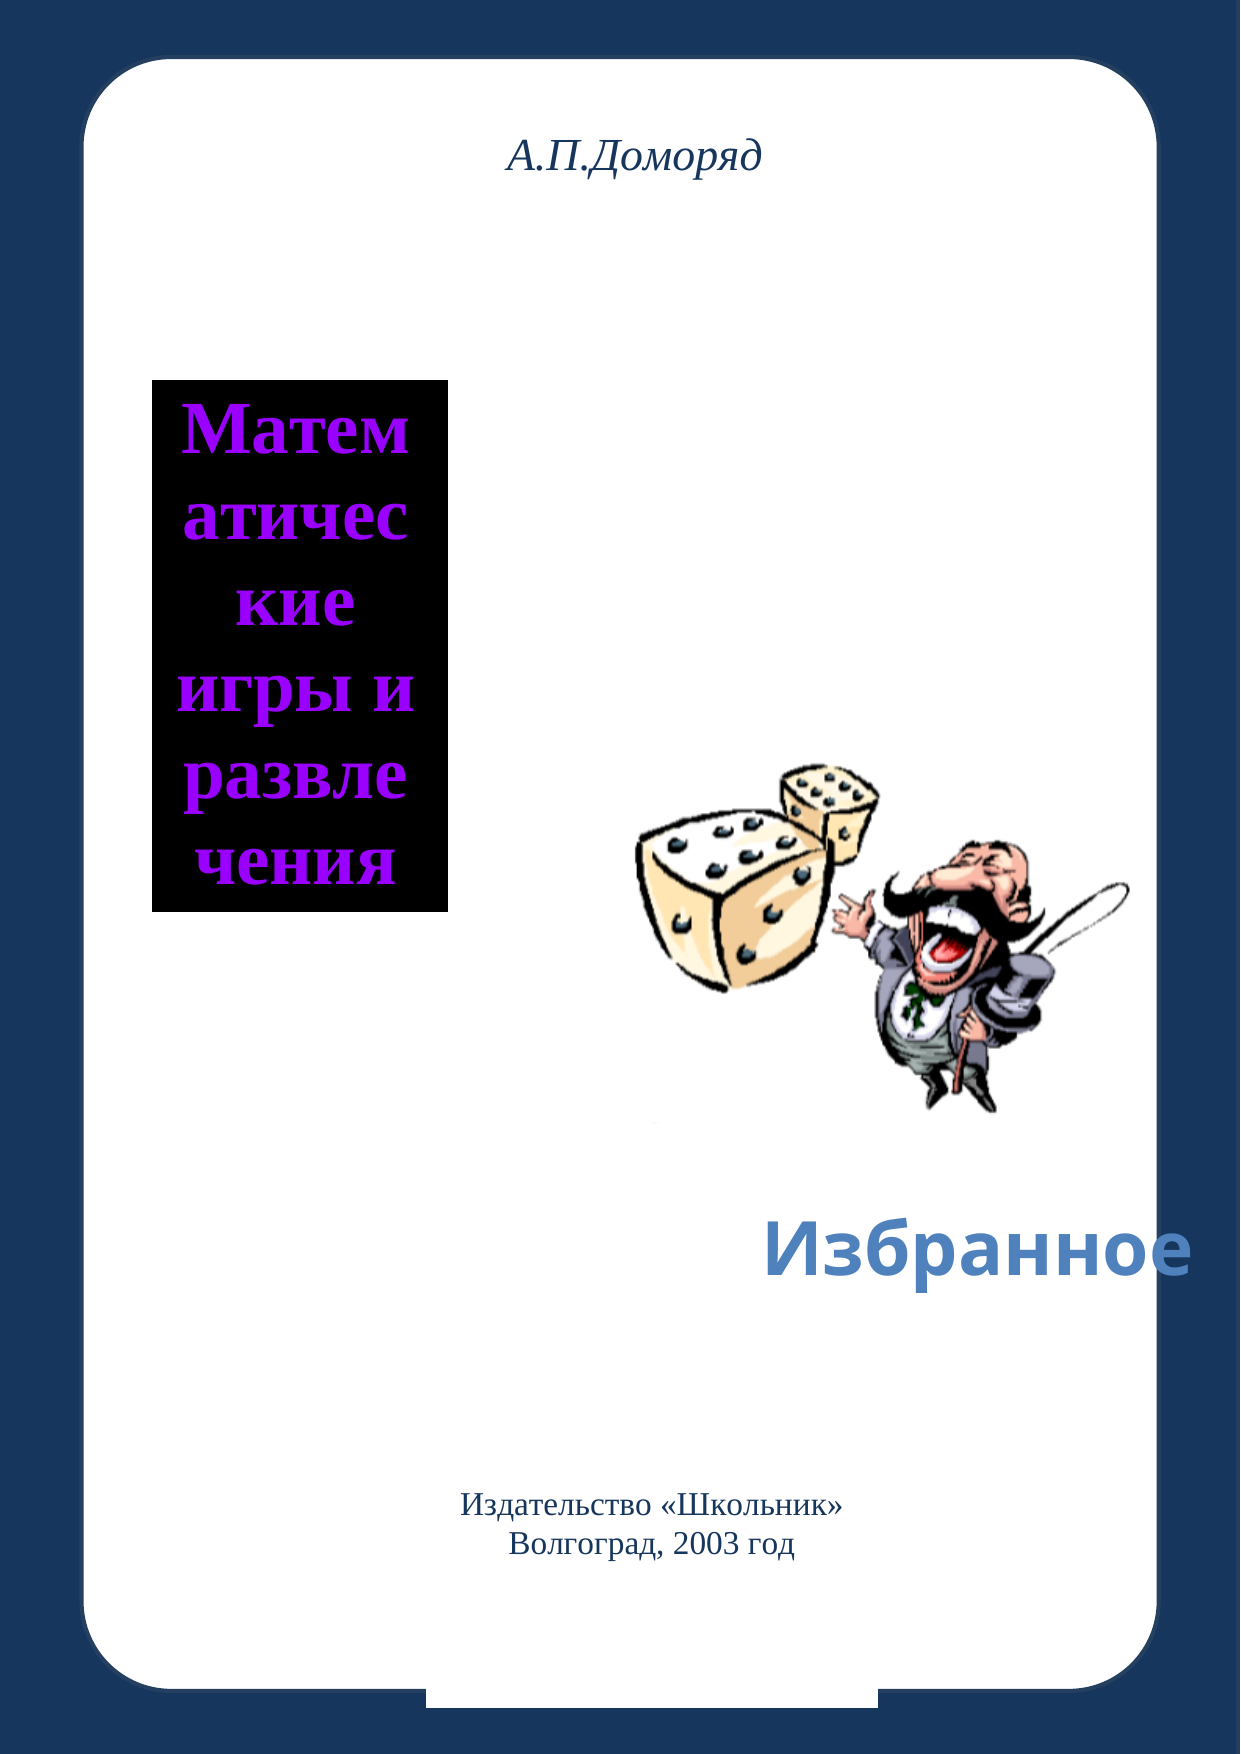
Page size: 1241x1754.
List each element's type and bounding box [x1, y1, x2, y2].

picture [612, 754, 1147, 1124]
